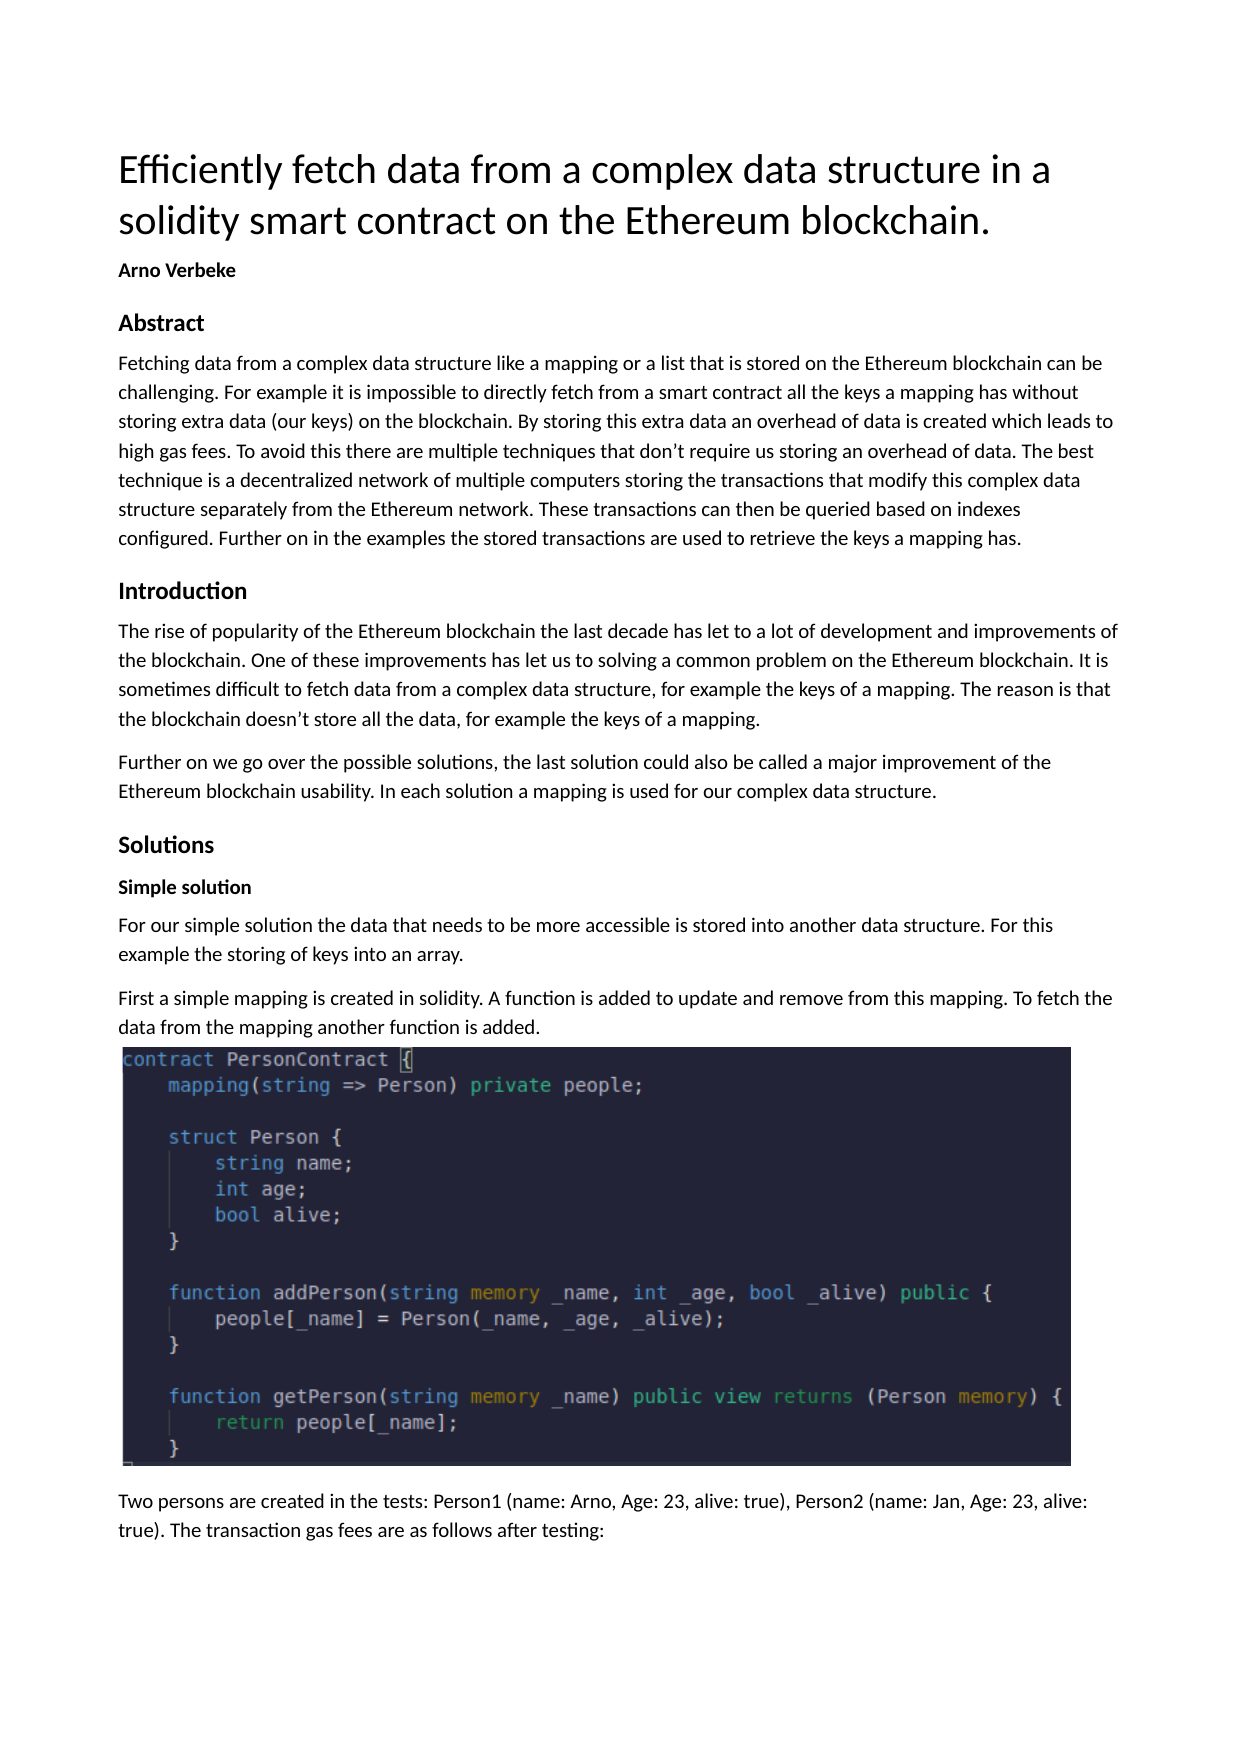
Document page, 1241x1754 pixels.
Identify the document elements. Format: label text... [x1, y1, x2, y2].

text For our simple solution the data that needs to be more accessible is stored into another data structure. For this example the storing of keys into an array. [118, 912, 1122, 966]
subtitle Simple solution [118, 874, 1122, 899]
text Fetching data from a complex data structure like a mapping or a list that is stored on the Ethereum blockchain can be challenging. For example it is impossible to directly fetch from a smart contract all the keys a mapping has without storing extra data (our keys) on the blockchain. By storing this extra data an overhead of data is created which leads to high gas fees. To avoid this there are multiple techniques that don’t require us storing an overhead of data. The best technique is a decentralized network of multiple computers storing the transactions that modify this complex data structure separately from the Ethereum network. These transactions can then be queried based on indexes configured. Further on in the examples the stored transactions are used to retrieve the keys a mapping has. [118, 350, 1122, 551]
subtitle Solutions [118, 829, 1122, 859]
picture [122, 1047, 1071, 1466]
text First a simple mapping is created in solidity. A function is added to update and remove from this mapping. To fetch the data from the mapping another function is added. [118, 985, 1122, 1039]
list The rise of popularity of the Ethereum blockchain the last decade has let to a lot of development and improvements of the blockchain. One of these improvements has let us to solving a common problem on the Ethereum blockchain. It is sometimes difficult to fetch data from a complex data structure, for example the keys of a mapping. The reason is that the blockchain doesn’t store all the data, for example the keys of a mapping. [118, 618, 1122, 731]
subtitle Introduction [118, 575, 1122, 606]
list Further on we go over the possible solutions, the last solution could also be called a major improvement of the Ethereum blockchain usability. In each solution a mapping is used for our complex data structure. [118, 749, 1122, 804]
subtitle Abstract [118, 307, 1122, 338]
title Efficiently fetch data from a complex data structure in a solidity smart contract on the Ethereum blockchain. [118, 143, 1122, 245]
text Arno Verbeke [118, 257, 1122, 283]
